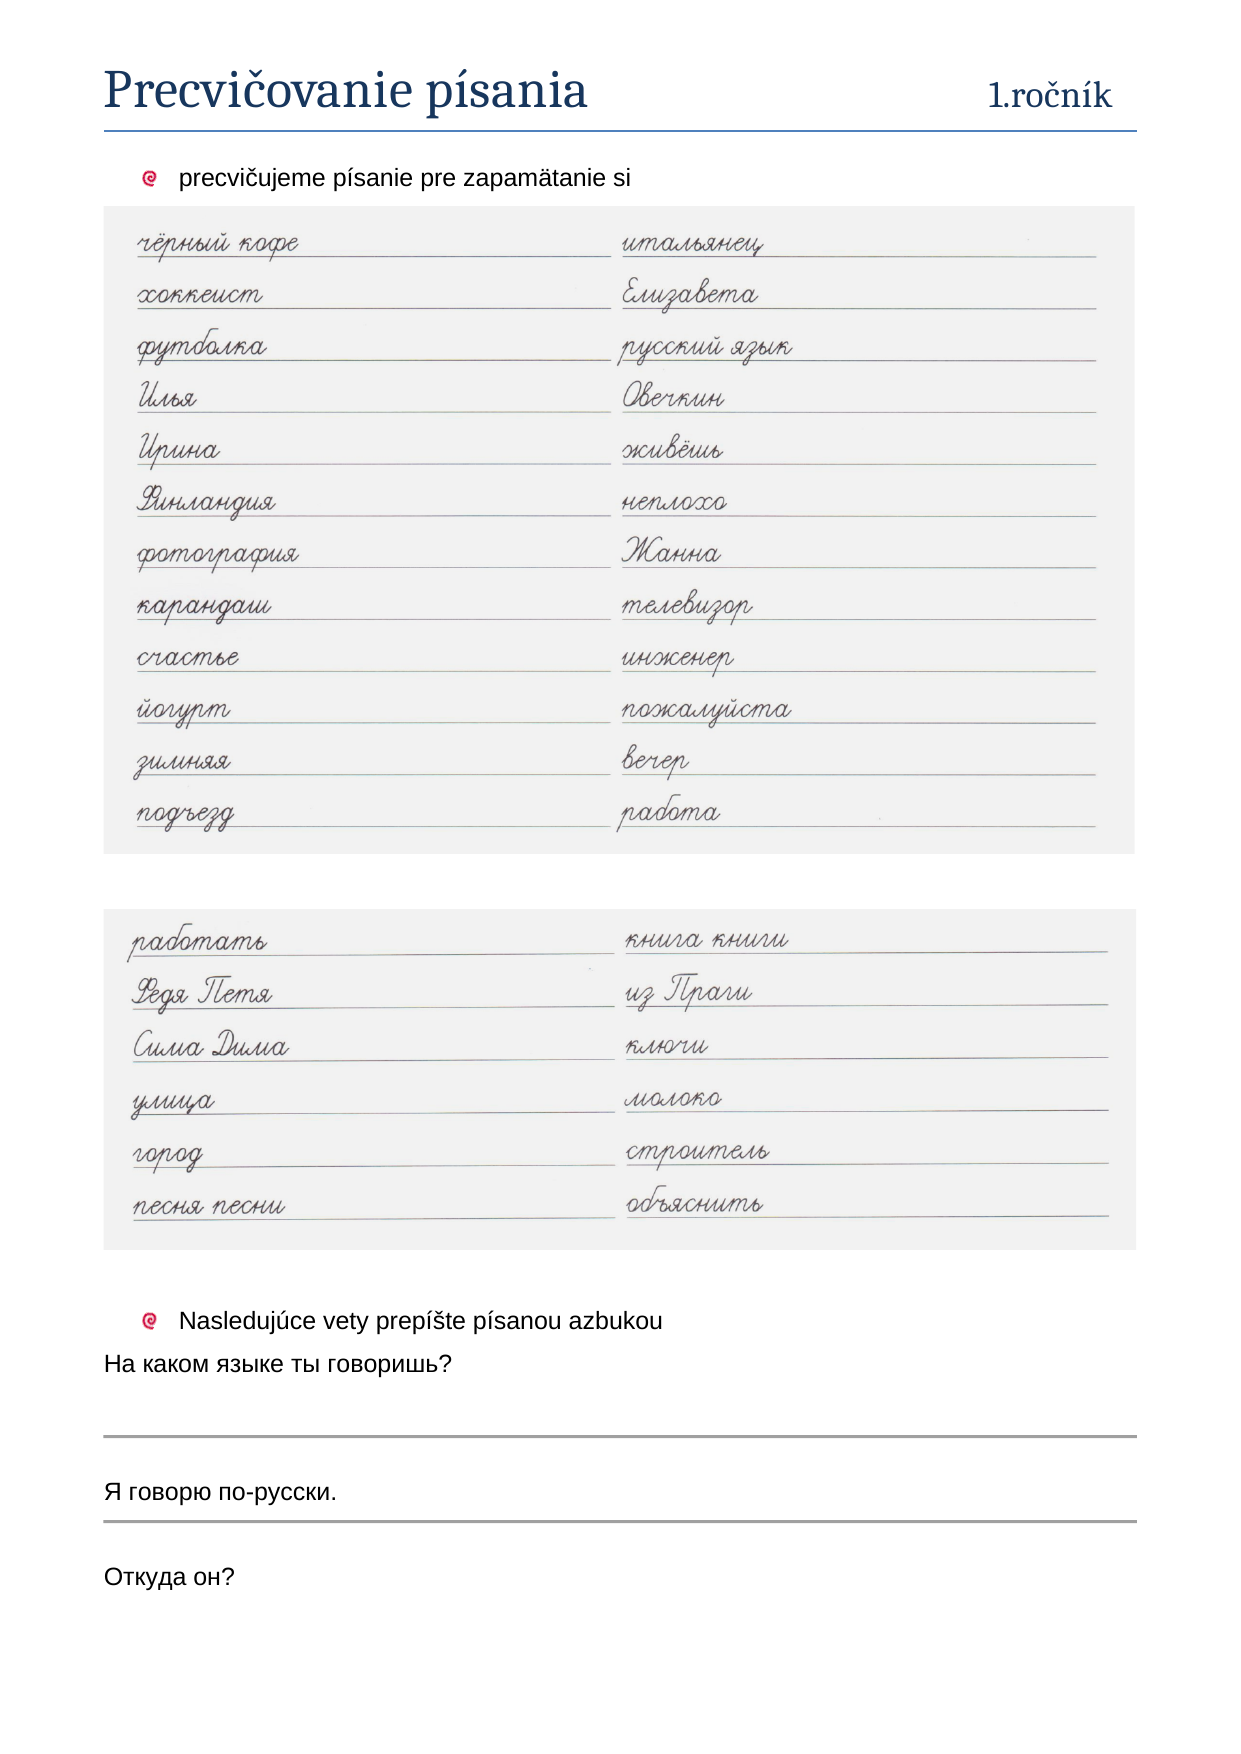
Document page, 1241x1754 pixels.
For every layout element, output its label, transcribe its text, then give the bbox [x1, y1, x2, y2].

picture [142, 170, 158, 187]
text На каком языке ты говоришь? [103, 1349, 1137, 1377]
list Nasledujúce vety prepíšte písanou azbukou [141, 1306, 1137, 1334]
picture [142, 1312, 158, 1330]
text Откуда он? [103, 1562, 1137, 1591]
title Precvičovanie písania 1.ročník [103, 59, 1137, 132]
picture [103, 206, 1135, 854]
picture [103, 909, 1137, 1250]
text Я говорю по-русски. [103, 1477, 1137, 1506]
list precvičujeme písanie pre zapamätanie si [141, 163, 1137, 192]
